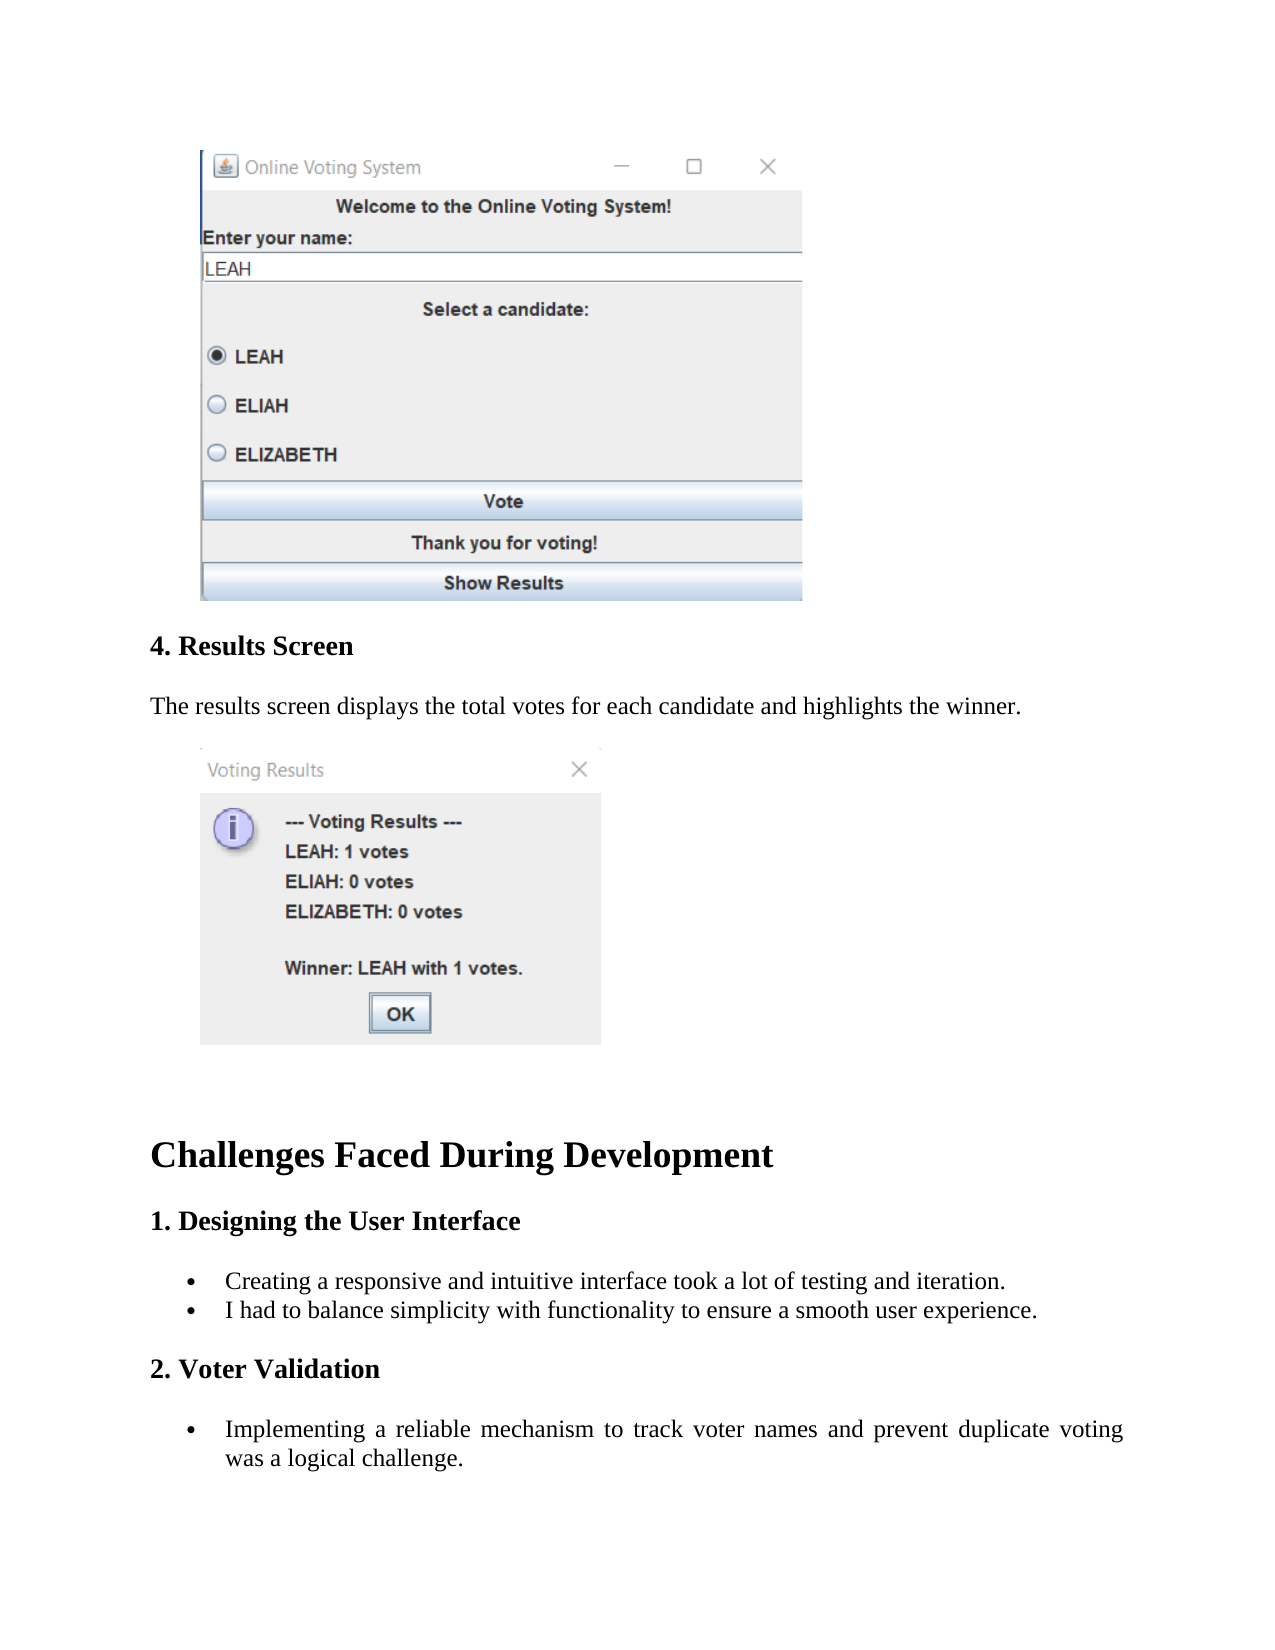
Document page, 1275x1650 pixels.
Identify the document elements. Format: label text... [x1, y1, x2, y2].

text Challenges Faced During Development [150, 1132, 1125, 1175]
picture [200, 748, 602, 1045]
text The results screen displays the total votes for each candidate and highlights the winner. [150, 691, 1125, 719]
list I had to balance simplicity with functionality to ensure a smooth user experience. [187, 1295, 1125, 1323]
text 1. Designing the User Interface [150, 1204, 1125, 1237]
picture [200, 150, 803, 601]
list Implementing a reliable mechanism to track voter names and prevent duplicate voting was a logical challenge. [187, 1414, 1125, 1472]
text 2. Voter Validation [150, 1353, 1125, 1385]
list Creating a responsive and intuitive interface took a lot of testing and iteration. [187, 1266, 1125, 1295]
text 4. Results Screen [150, 629, 1125, 662]
